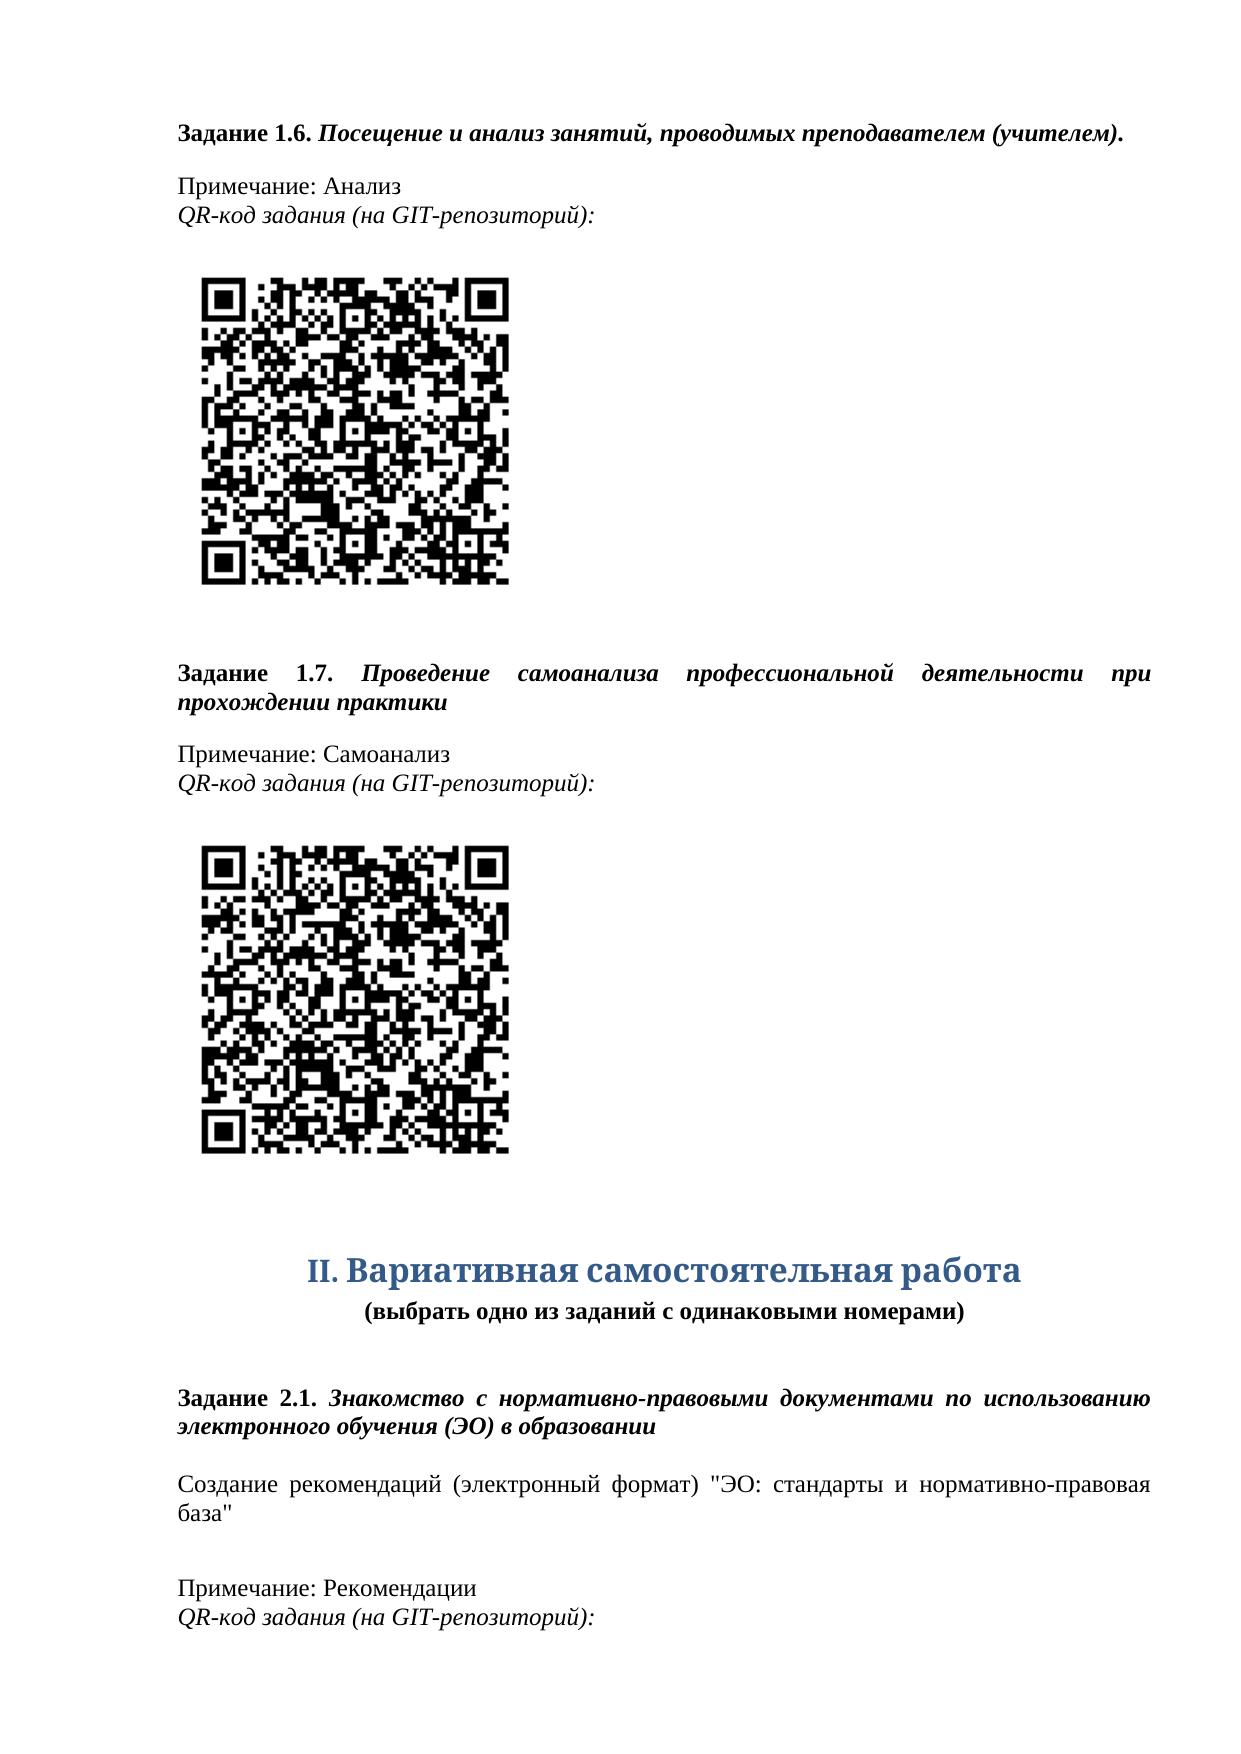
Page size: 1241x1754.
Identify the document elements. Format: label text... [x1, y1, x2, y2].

text Примечание: Рекомендации [177, 1573, 1152, 1602]
text Примечание: Анализ [177, 171, 1152, 200]
text (выбрать одно из заданий с одинаковыми номерами) [177, 1296, 1152, 1325]
text Задание 1.6. Посещение и анализ занятий, проводимых преподавателем (учителем). [177, 118, 1152, 147]
text QR-код задания (на GIT-репозиторий): [88, 200, 1152, 228]
text QR-код задания (на GIT-репозиторий): [88, 1602, 1152, 1631]
picture [177, 253, 534, 610]
picture [177, 822, 534, 1179]
subtitle II. Вариативная самостоятельная работа [177, 1252, 1152, 1291]
text QR-код задания (на GIT-репозиторий): [88, 768, 1152, 797]
text Примечание: Самоанализ [177, 739, 1152, 768]
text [177, 1469, 1152, 1526]
text Задание 1.7. Проведение самоанализа профессиональной деятельности при прохождении практики [177, 658, 1152, 715]
text Задание 2.1. Знакомство с нормативно-правовыми документами по использованию электронного обучения (ЭО) в образовании [177, 1383, 1152, 1440]
